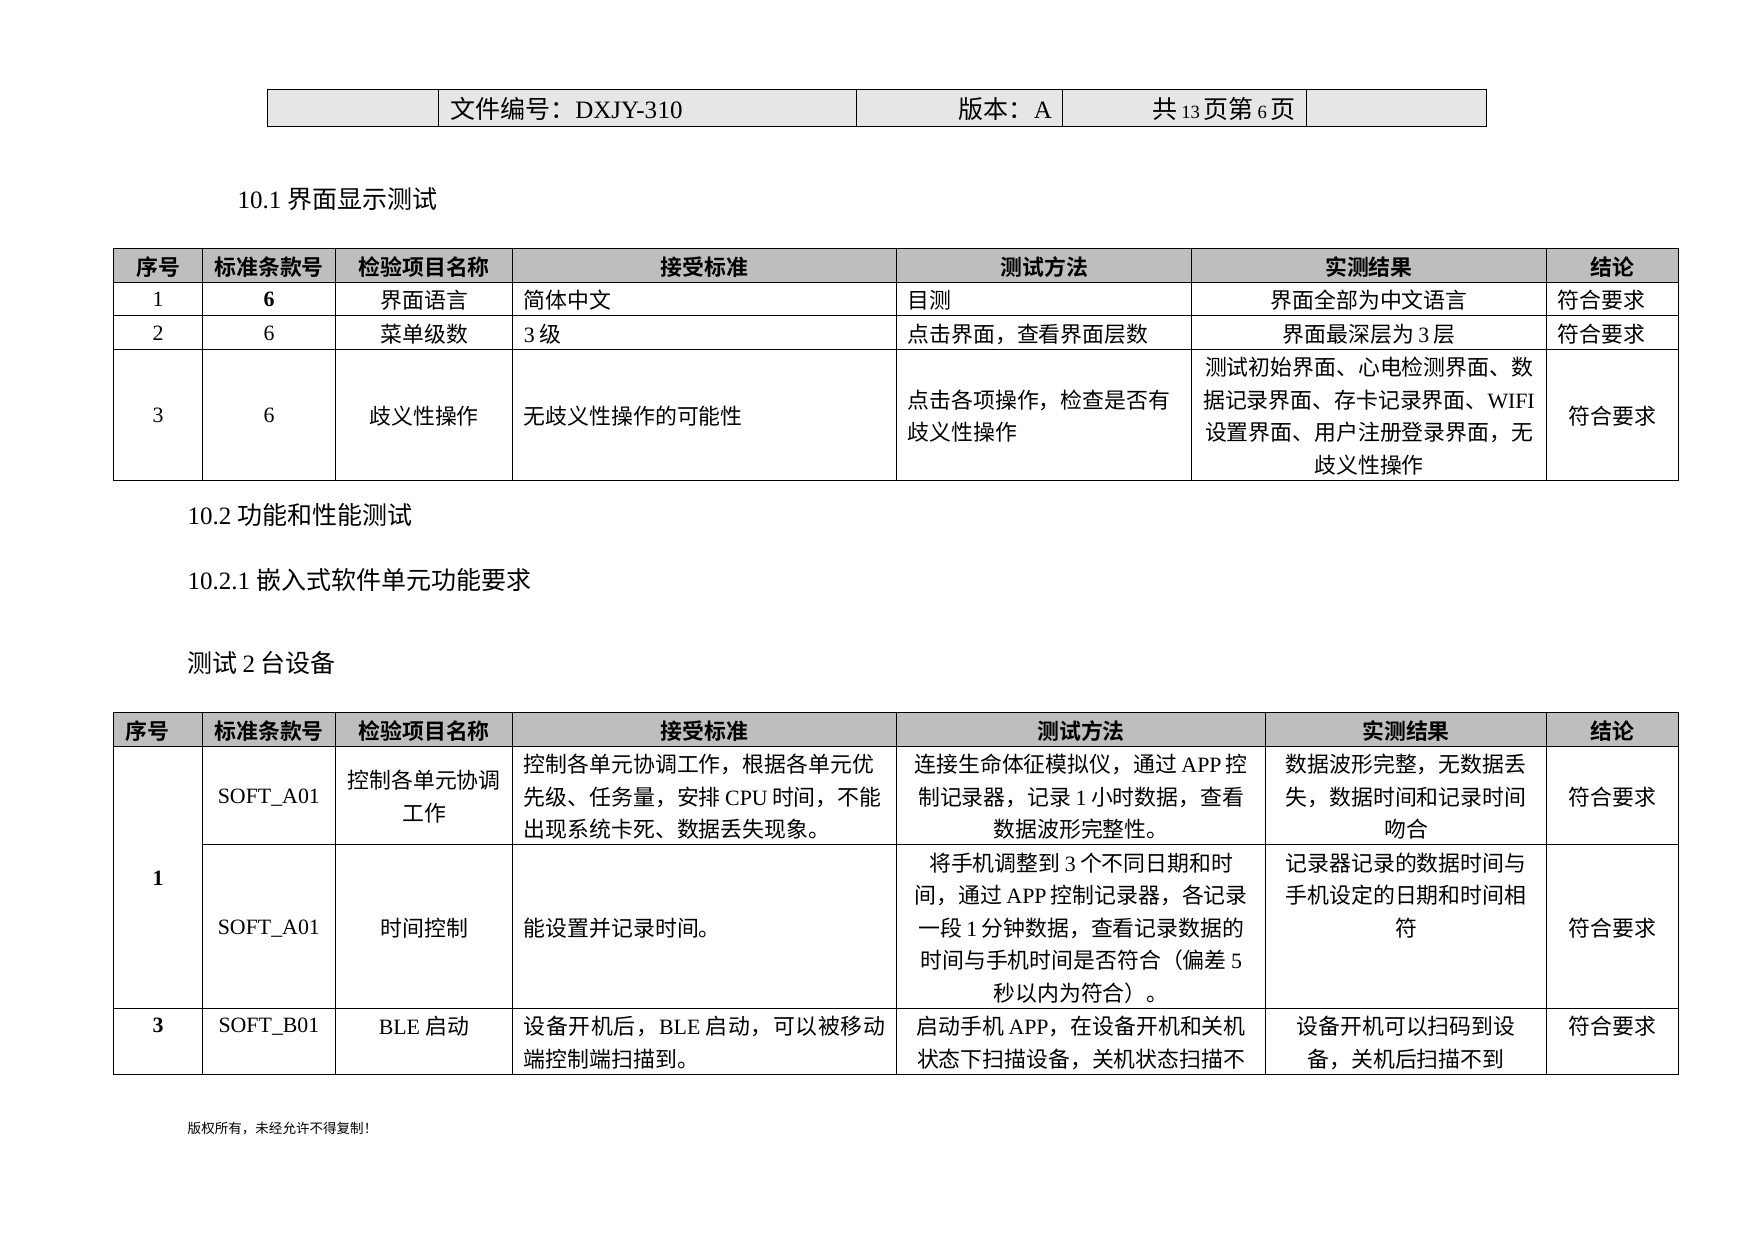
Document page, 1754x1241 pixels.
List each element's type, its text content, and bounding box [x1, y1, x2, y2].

table_cell 符合要求 [1547, 316, 1678, 349]
table_cell 符合要求 [1547, 747, 1678, 844]
table_cell 6 [203, 316, 335, 349]
table_header 序号 [114, 249, 202, 282]
list 界面显示测试 [187, 165, 1566, 230]
table_cell 目测 [897, 283, 1191, 315]
table_cell [114, 1009, 202, 1074]
table_cell 控制各单元协调工作 [336, 747, 512, 844]
table_cell 测试初始界面、心电检测界面、数据记录界面、存卡记录界面、WIFI设置界面、用户注册登录界面，无歧义性操作 [1192, 350, 1546, 480]
table_cell 简体中文 [513, 283, 896, 315]
table_cell 符合要求 [1547, 1009, 1678, 1074]
table_cell 时间控制 [336, 845, 512, 1008]
table_cell 菜单级数 [336, 316, 512, 349]
table_cell 控制各单元协调工作，根据各单元优先级、任务量，安排CPU时间，不能出现系统卡死、数据丢失现象。 [513, 747, 896, 844]
table_header 接受标准 [513, 713, 896, 746]
table_cell BLE 启动 [336, 1009, 512, 1074]
table_cell 符合要求 [1547, 845, 1678, 1008]
table_header 测试方法 [897, 249, 1191, 282]
table_cell 记录器记录的数据时间与手机设定的日期和时间相符 [1266, 845, 1546, 1008]
table_header 标准条款号 [203, 249, 335, 282]
table_cell 2 [114, 316, 202, 349]
table_header 标准条款号 [203, 713, 335, 746]
table_cell 界面全部为中文语言 [1192, 283, 1546, 315]
table_header 接受标准 [513, 249, 896, 282]
table_cell [114, 747, 202, 1008]
table_header 序号 [114, 713, 202, 746]
table_cell SOFT_B01 [203, 1009, 335, 1074]
table_cell 1 [114, 283, 202, 315]
table_cell 界面最深层为3层 [1192, 316, 1546, 349]
table_header 实测结果 [1192, 249, 1546, 282]
table_header 结论 [1547, 249, 1678, 282]
table_cell 连接生命体征模拟仪，通过APP控制记录器，记录1小时数据，查看数据波形完整性。 [897, 747, 1265, 844]
text 测试2台设备 [187, 629, 1566, 694]
table_cell 设备开机可以扫码到设备，关机后扫描不到 [1266, 1009, 1546, 1074]
list 嵌入式软件单元功能要求 [187, 546, 1566, 611]
table_header 实测结果 [1266, 713, 1546, 746]
table_cell SOFT_A01 [203, 747, 335, 844]
table_cell 能设置并记录时间。 [513, 845, 896, 1008]
table_cell 6 [203, 283, 335, 315]
table_cell 界面语言 [336, 283, 512, 315]
table_cell 3级 [513, 316, 896, 349]
table_cell 无歧义性操作的可能性 [513, 350, 896, 480]
table_cell 3 [114, 350, 202, 480]
table_header 检验项目名称 [336, 249, 512, 282]
table_cell 点击界面，查看界面层数 [897, 316, 1191, 349]
list 功能和性能测试 [187, 481, 1566, 546]
table_header 检验项目名称 [336, 713, 512, 746]
table_cell SOFT_A01 [203, 845, 335, 1008]
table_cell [897, 1009, 1265, 1074]
table_cell 数据波形完整，无数据丢失，数据时间和记录时间吻合 [1266, 747, 1546, 844]
table_cell 歧义性操作 [336, 350, 512, 480]
table_header 测试方法 [897, 713, 1265, 746]
table_cell 设备开机后，BLE启动，可以被移动端控制端扫描到。 [513, 1009, 896, 1074]
table_cell 点击各项操作，检查是否有歧义性操作 [897, 350, 1191, 480]
table_cell 符合要求 [1547, 283, 1678, 315]
table_cell 符合要求 [1547, 350, 1678, 480]
table_header 结论 [1547, 713, 1678, 746]
table_cell 6 [203, 350, 335, 480]
table_cell 将手机调整到3个不同日期和时间，通过APP控制记录器，各记录一段1分钟数据，查看记录数据的时间与手机时间是否符合（偏差5秒以内为符合）。 [897, 845, 1265, 1008]
